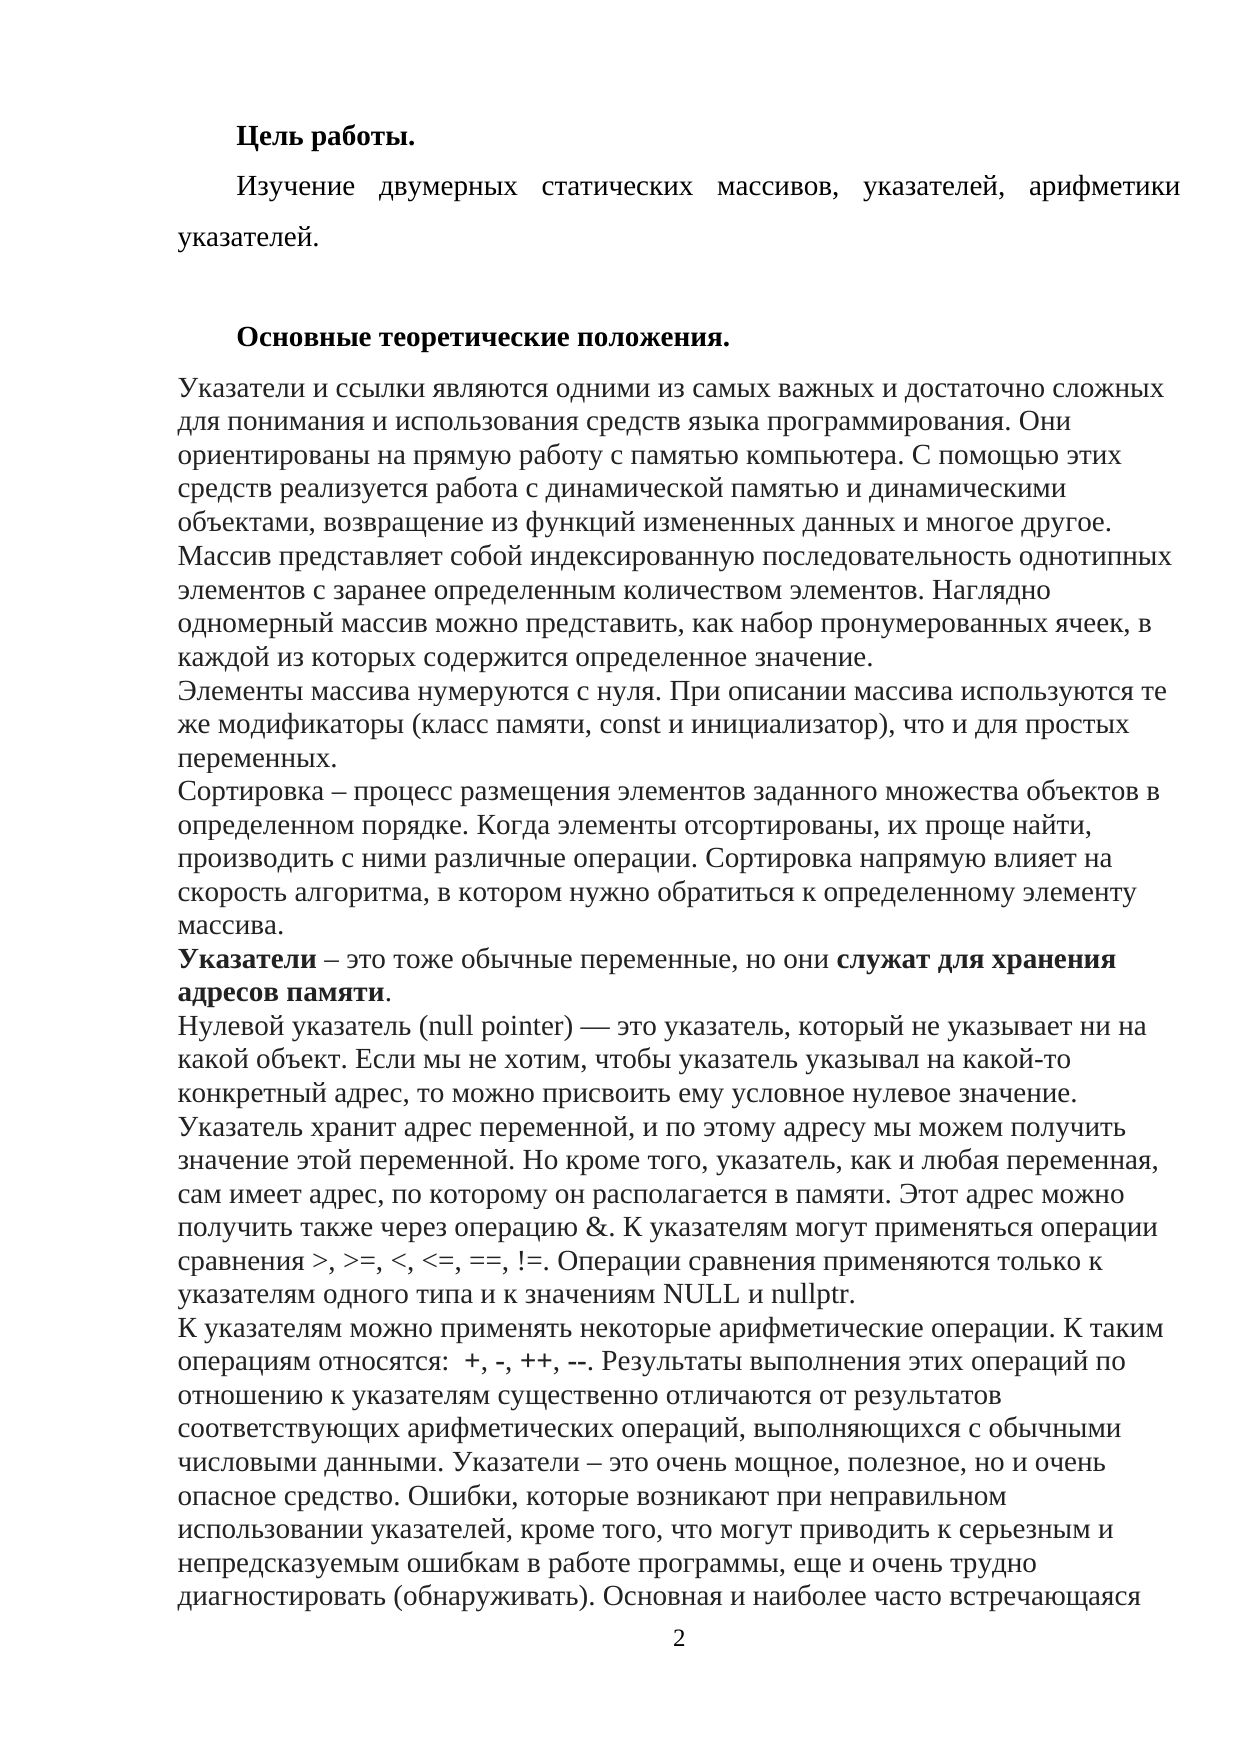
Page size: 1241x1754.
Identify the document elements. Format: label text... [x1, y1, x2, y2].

text Изучение двумерных статических массивов, указателей, арифметики указателей. [177, 168, 1181, 252]
text Сортировка – процесс размещения элементов заданного множества объектов в определенном порядке. Когда элементы отсортированы, их проще найти, производить с ними различные операции. Сортировка напрямую влияет на скорость алгоритма, в котором нужно обратиться к определенному элементу массива. [177, 773, 1181, 941]
text Указатель хранит адрес переменной, и по этому адресу мы можем получить значение этой переменной. Но кроме того, указатель, как и любая переменная, сам имеет адрес, по которому он располагается в памяти. Этот адрес можно получить также через операцию &. К указателям могут применяться операции сравнения >, >=, <, <=, ==, !=. Операции сравнения применяются только к указателям одного типа и к значениям NULL и nullptr. [856, 1109, 1181, 1310]
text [177, 1310, 1181, 1612]
text Основные теоретические положения. [177, 319, 1181, 353]
text Цель работы. [177, 118, 1181, 152]
text Указатели и ссылки являются одними из самых важных и достаточно сложных для понимания и использования средств языка программирования. Они ориентированы на прямую работу с памятью компьютера. С помощью этих средств реализуется работа с динамической памятью и динамическими объектами, возвращение из функций измененных данных и многое другое. Массив представляет собой индексированную последовательность однотипных элементов с заранее определенным количеством элементов. Наглядно одномерный массив можно представить, как набор пронумерованных ячеек, в каждой из которых содержится определенное значение. [177, 370, 1181, 673]
text Указатели – это тоже обычные переменные, но они служат для хранения адресов памяти. [177, 941, 1181, 1008]
text Элементы массива нумеруются с нуля. При описании массива используются те же модификаторы (класс памяти, const и инициализатор), что и для простых переменных. [337, 673, 1181, 773]
